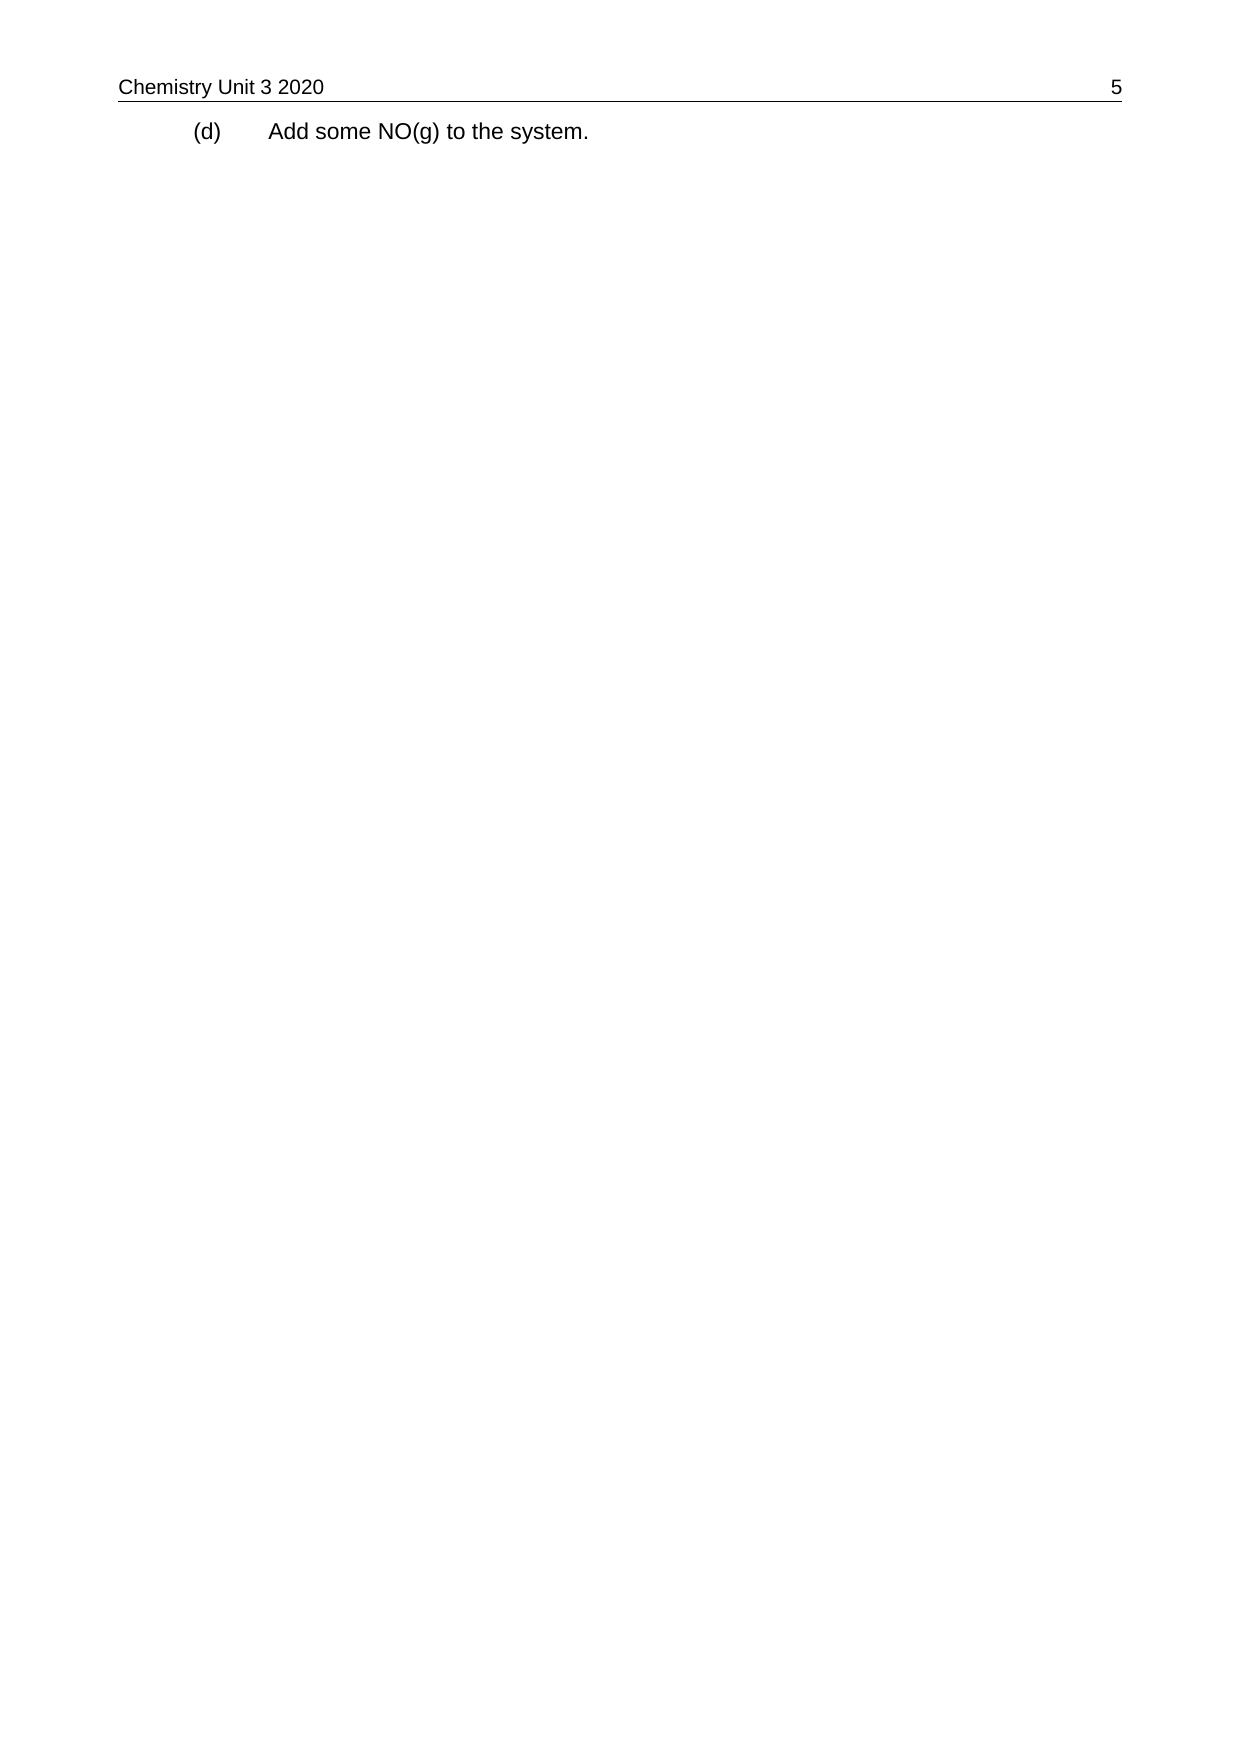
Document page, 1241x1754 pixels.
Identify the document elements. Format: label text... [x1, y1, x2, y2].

list Add some NO(g) to the system. [193, 118, 1122, 144]
